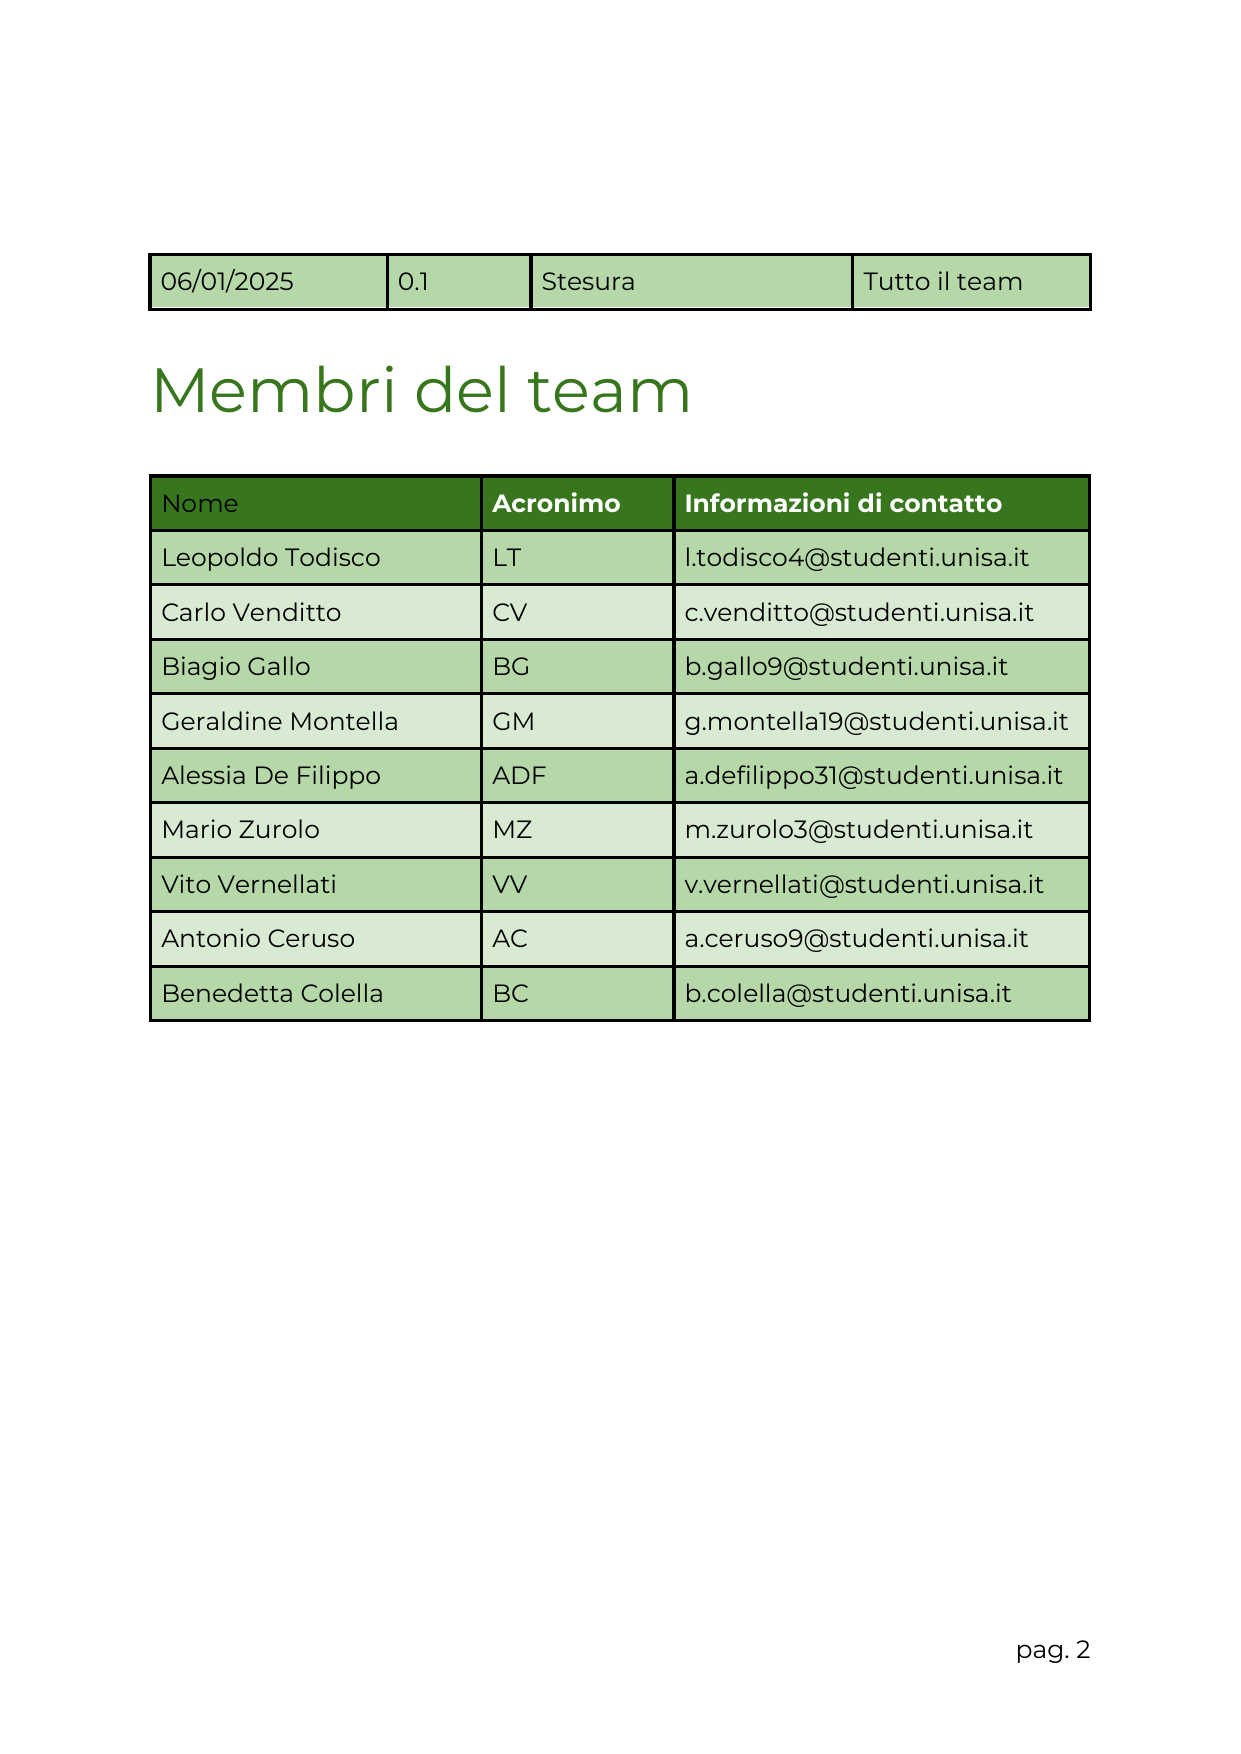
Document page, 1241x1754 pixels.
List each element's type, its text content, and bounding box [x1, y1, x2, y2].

text Membri del team [150, 352, 1090, 433]
